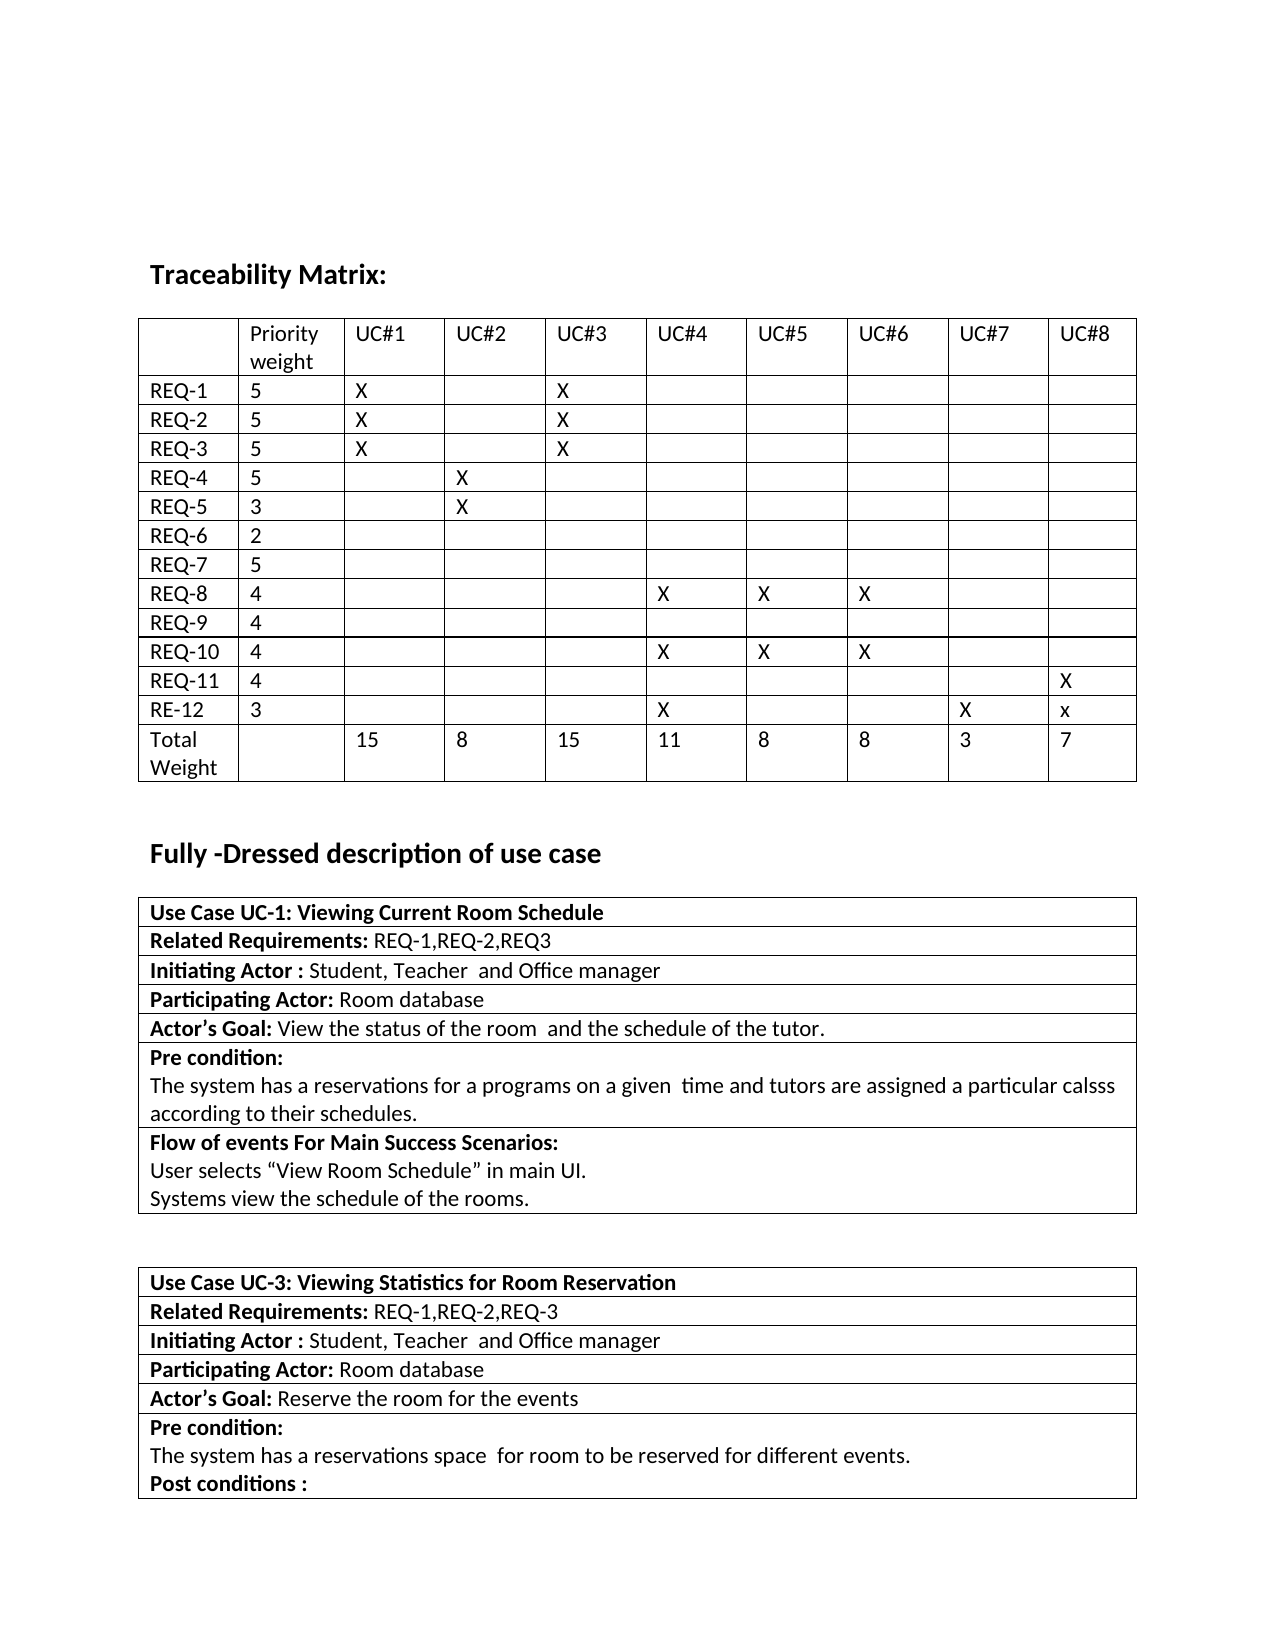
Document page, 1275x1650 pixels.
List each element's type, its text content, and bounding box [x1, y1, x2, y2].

table_cell X [546, 376, 646, 404]
table_cell 5 [239, 376, 344, 404]
table_cell X [747, 579, 847, 607]
table_cell [445, 405, 545, 433]
table_cell [1049, 376, 1136, 404]
table_cell X [647, 696, 746, 724]
table_cell [647, 667, 746, 694]
table_cell [445, 609, 545, 636]
table_cell [747, 463, 847, 491]
table_cell [949, 434, 1048, 462]
table_cell [345, 463, 444, 491]
table_cell [848, 463, 948, 491]
table_cell [647, 405, 746, 433]
table_cell 2 [239, 521, 344, 549]
table_header UC#2 [445, 319, 545, 375]
table_cell [345, 609, 444, 636]
table_cell Related Requirements: REQ-1,REQ-2,REQ-3 [139, 1297, 1136, 1325]
table_cell [747, 492, 847, 520]
table_cell REQ-8 [139, 579, 238, 607]
table_cell [747, 667, 847, 694]
table_header UC#3 [546, 319, 646, 375]
table_cell [445, 696, 545, 724]
table_cell [747, 696, 847, 724]
table_cell [747, 376, 847, 404]
table_cell 8 [747, 725, 847, 781]
table_cell 4 [239, 579, 344, 607]
table_cell 4 [239, 609, 344, 636]
table_cell 8 [848, 725, 948, 781]
table_cell Flow of events For Main Success Scenarios: User selects “View Room Schedule” in main UI. Systems view the schedule of the rooms. [139, 1128, 1136, 1213]
table_cell 3 [239, 696, 344, 724]
table_cell [546, 609, 646, 636]
table_cell X [848, 579, 948, 607]
table_cell [345, 492, 444, 520]
table_cell 3 [949, 725, 1048, 781]
table_header [139, 319, 238, 375]
table_cell REQ-3 [139, 434, 238, 462]
table_cell [445, 638, 545, 666]
table_cell 4 [239, 638, 344, 666]
table_cell [546, 638, 646, 666]
table_cell Actor’s Goal: View the status of the room and the schedule of the tutor. [139, 1014, 1136, 1042]
table_cell [949, 492, 1048, 520]
table_cell Pre condition: The system has a reservations for a programs on a given time and tutors are assigned a particular calsss according to their schedules. [139, 1043, 1136, 1127]
table_cell 11 [647, 725, 746, 781]
table_cell X [747, 638, 847, 666]
table_cell X [445, 463, 545, 491]
table_cell 15 [546, 725, 646, 781]
table_cell [949, 550, 1048, 578]
table_cell 4 [239, 667, 344, 694]
table_cell x [1049, 696, 1136, 724]
table_cell [747, 521, 847, 549]
table_header UC#5 [747, 319, 847, 375]
table_cell REQ-7 [139, 550, 238, 578]
table_cell [647, 492, 746, 520]
table_cell [1049, 609, 1136, 636]
table_cell X [546, 405, 646, 433]
table_cell [1049, 463, 1136, 491]
table_header UC#6 [848, 319, 948, 375]
table_cell X [345, 376, 444, 404]
table_cell [445, 667, 545, 694]
table_cell X [345, 405, 444, 433]
table_cell [345, 696, 444, 724]
table_cell REQ-2 [139, 405, 238, 433]
table_cell [647, 376, 746, 404]
table_cell [546, 521, 646, 549]
table_cell [1049, 434, 1136, 462]
table_cell [848, 434, 948, 462]
table_cell REQ-5 [139, 492, 238, 520]
table_header Priority weight [239, 319, 344, 375]
table_header Use Case UC-1: Viewing Current Room Schedule [139, 898, 1136, 926]
table_cell [848, 405, 948, 433]
table_cell [546, 696, 646, 724]
table_cell [647, 434, 746, 462]
text Fully -Dressed description of use case [150, 835, 1125, 870]
table_cell [345, 521, 444, 549]
table_cell 8 [445, 725, 545, 781]
table_cell Actor’s Goal: Reserve the room for the events [139, 1384, 1136, 1412]
table_cell [747, 405, 847, 433]
table_cell X [949, 696, 1048, 724]
table_cell [1049, 405, 1136, 433]
table_cell [546, 667, 646, 694]
table_cell X [445, 492, 545, 520]
table_cell [445, 434, 545, 462]
table_cell Participating Actor: Room database [139, 985, 1136, 1013]
table_cell Initiating Actor : Student, Teacher and Office manager [139, 956, 1136, 984]
table_header Use Case UC-3: Viewing Statistics for Room Reservation [139, 1268, 1136, 1296]
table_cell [139, 1414, 1136, 1497]
table_cell [345, 638, 444, 666]
text Traceability Matrix: [150, 256, 1125, 292]
table_cell X [647, 579, 746, 607]
table_cell [546, 579, 646, 607]
table_cell [949, 638, 1048, 666]
table_cell 5 [239, 434, 344, 462]
table_cell [345, 579, 444, 607]
table_cell [1049, 638, 1136, 666]
table_cell [949, 579, 1048, 607]
table_cell Participating Actor: Room database [139, 1355, 1136, 1383]
table_cell [445, 579, 545, 607]
table_cell [239, 725, 344, 781]
table_header UC#4 [647, 319, 746, 375]
table_cell X [848, 638, 948, 666]
table_cell X [647, 638, 746, 666]
table_cell [949, 667, 1048, 694]
table_cell 15 [345, 725, 444, 781]
table_cell [747, 609, 847, 636]
table_cell 5 [239, 463, 344, 491]
table_cell [445, 521, 545, 549]
table_cell X [345, 434, 444, 462]
table_cell Related Requirements: REQ-1,REQ-2,REQ3 [139, 927, 1136, 955]
table_header UC#7 [949, 319, 1048, 375]
table_cell RE-12 [139, 696, 238, 724]
table_cell [848, 667, 948, 694]
table_cell [445, 376, 545, 404]
table_cell [1049, 492, 1136, 520]
table_cell [949, 405, 1048, 433]
table_cell X [1049, 667, 1136, 694]
table_cell [848, 521, 948, 549]
table_cell [345, 667, 444, 694]
table_cell [1049, 521, 1136, 549]
table_cell 7 [1049, 725, 1136, 781]
table_cell Total Weight [139, 725, 238, 781]
table_cell [647, 463, 746, 491]
table_cell REQ-10 [139, 638, 238, 666]
table_cell [647, 609, 746, 636]
table_cell Initiating Actor : Student, Teacher and Office manager [139, 1326, 1136, 1354]
table_header UC#8 [1049, 319, 1136, 375]
table_cell [445, 550, 545, 578]
table_cell REQ-1 [139, 376, 238, 404]
table_cell [647, 550, 746, 578]
table_cell REQ-6 [139, 521, 238, 549]
table_cell [546, 463, 646, 491]
table_cell [949, 463, 1048, 491]
table_cell REQ-11 [139, 667, 238, 694]
table_cell [949, 521, 1048, 549]
table_cell REQ-9 [139, 609, 238, 636]
table_header UC#1 [345, 319, 444, 375]
table_cell [848, 550, 948, 578]
table_cell [949, 376, 1048, 404]
table_cell [747, 434, 847, 462]
table_cell [848, 609, 948, 636]
table_cell [848, 376, 948, 404]
table_cell [1049, 550, 1136, 578]
table_cell [546, 492, 646, 520]
table_cell [546, 550, 646, 578]
table_cell 3 [239, 492, 344, 520]
table_cell [647, 521, 746, 549]
table_cell 5 [239, 405, 344, 433]
table_cell REQ-4 [139, 463, 238, 491]
table_cell [1049, 579, 1136, 607]
table_cell [949, 609, 1048, 636]
table_cell X [546, 434, 646, 462]
table_cell [848, 696, 948, 724]
table_cell [848, 492, 948, 520]
table_cell [345, 550, 444, 578]
table_cell 5 [239, 550, 344, 578]
table_cell [747, 550, 847, 578]
